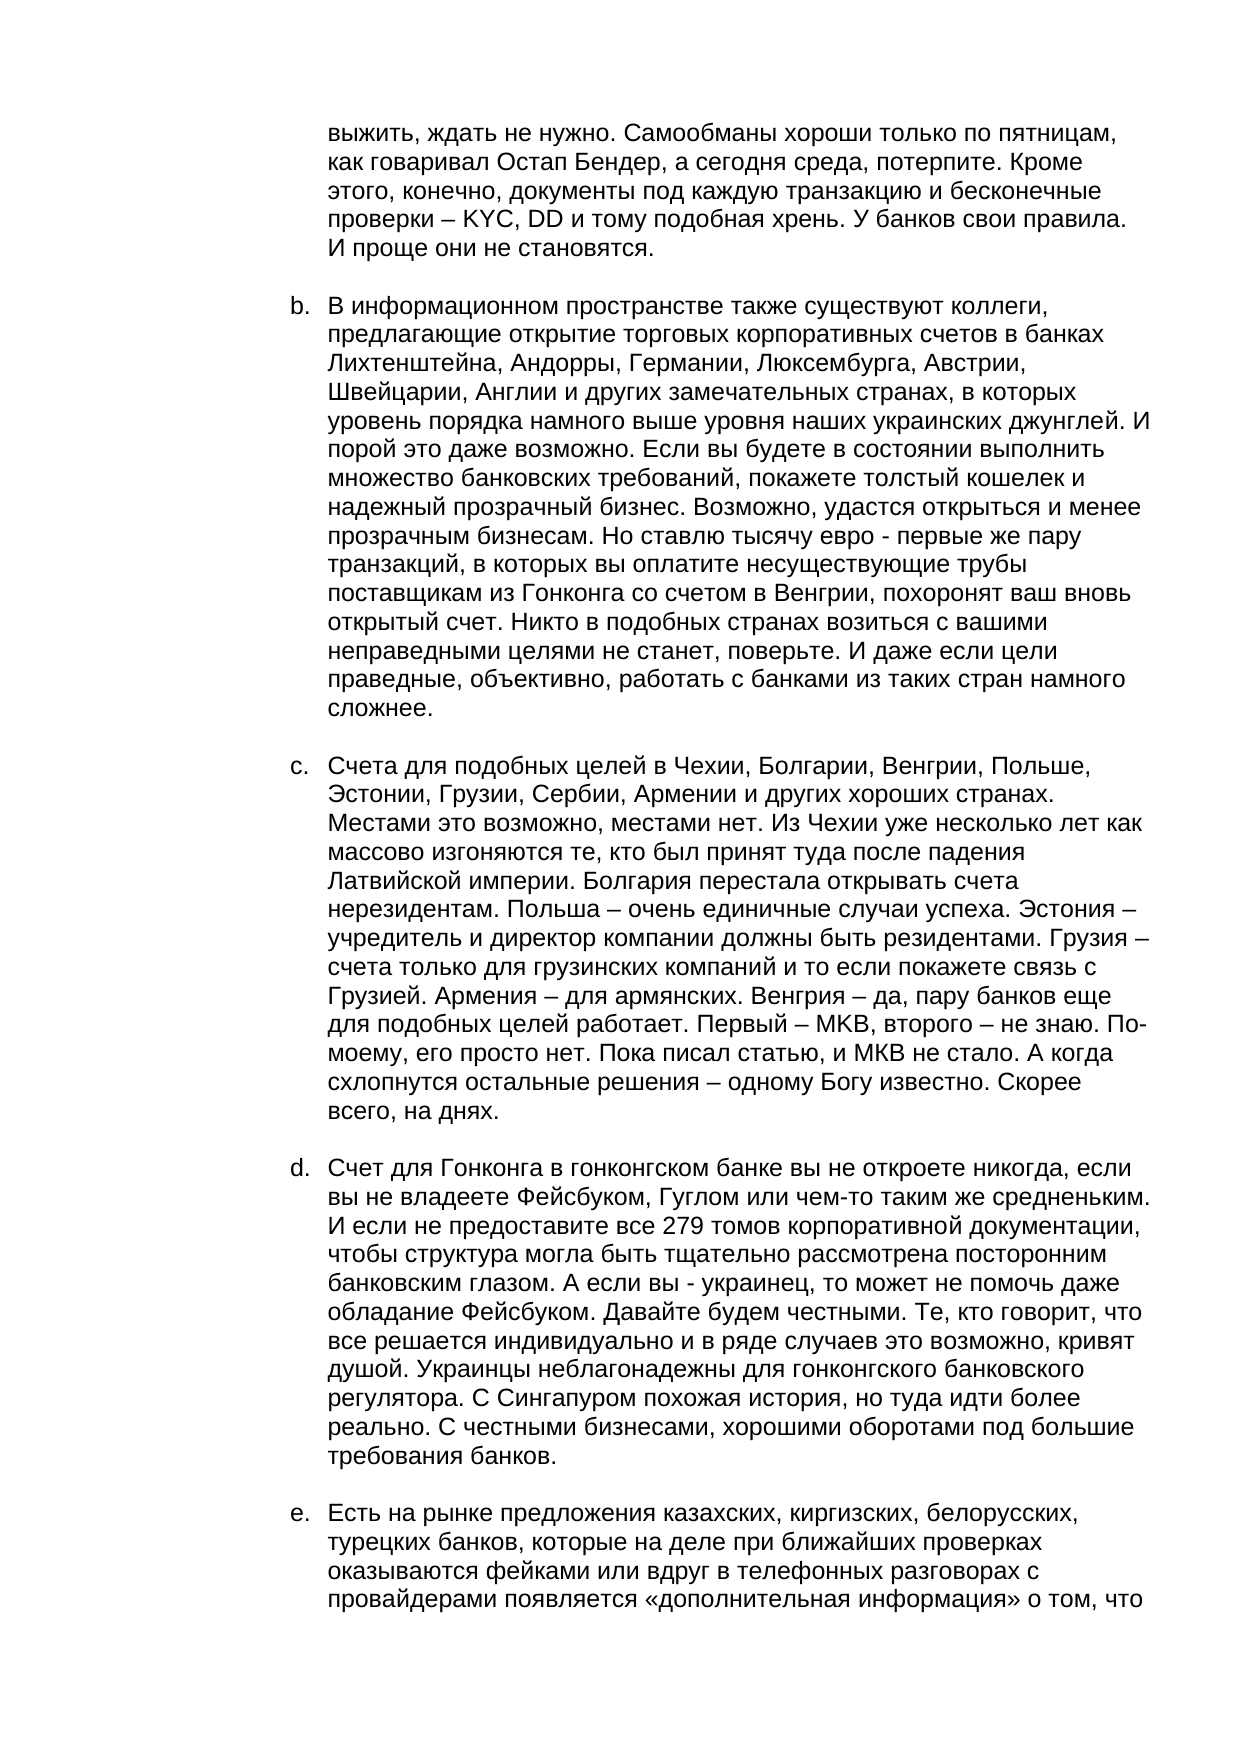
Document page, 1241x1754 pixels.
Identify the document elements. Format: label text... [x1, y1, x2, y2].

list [327, 118, 1152, 262]
list Счет для Гонконга в гонконгском банке вы не откроете никогда, если вы не владеете Фейсбуком, Гуглом или чем-то таким же средненьким. И если не предоставите все 279 томов корпоративной документации, чтобы структура могла быть тщательно рассмотрена посторонним банковским глазом. А если вы - украинец, то может не помочь даже обладание Фейсбуком. Давайте будем честными. Те, кто говорит, что все решается индивидуально и в ряде случаев это возможно, кривят душой. Украинцы неблагонадежны для гонконгского банковского регулятора. С Сингапуром похожая история, но туда идти более реально. С честными бизнесами, хорошими оборотами под большие требования банков. [290, 1153, 1152, 1469]
list В информационном пространстве также существуют коллеги, предлагающие открытие торговых корпоративных счетов в банках Лихтенштейна, Андорры, Германии, Люксембурга, Австрии, Швейцарии, Англии и других замечательных странах, в которых уровень порядка намного выше уровня наших украинских джунглей. И порой это даже возможно. Если вы будете в состоянии выполнить множество банковских требований, покажете толстый кошелек и надежный прозрачный бизнес. Возможно, удастся открыться и менее прозрачным бизнесам. Но ставлю тысячу евро - первые же пару транзакций, в которых вы оплатите несуществующие трубы поставщикам из Гонконга со счетом в Венгрии, похоронят ваш вновь открытый счет. Никто в подобных странах возиться с вашими неправедными целями не станет, поверьте. И даже если цели праведные, объективно, работать с банками из таких стран намного сложнее. [290, 291, 1152, 722]
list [290, 1498, 1152, 1613]
list Счета для подобных целей в Чехии, Болгарии, Венгрии, Польше, Эстонии, Грузии, Сербии, Армении и других хороших странах. Местами это возможно, местами нет. Из Чехии уже несколько лет как массово изгоняются те, кто был принят туда после падения Латвийской империи. Болгария перестала открывать счета нерезидентам. Польша – очень единичные случаи успеха. Эстония – учредитель и директор компании должны быть резидентами. Грузия – счета только для грузинских компаний и то если покажете связь с Грузией. Армения – для армянских. Венгрия – да, пару банков еще для подобных целей работает. Первый – MKB, второго – не знаю. По-моему, его просто нет. Пока писал статью, и МКВ не стало. А когда схлопнутся остальные решения – одному Богу известно. Скорее всего, на днях. [290, 751, 1152, 1124]
